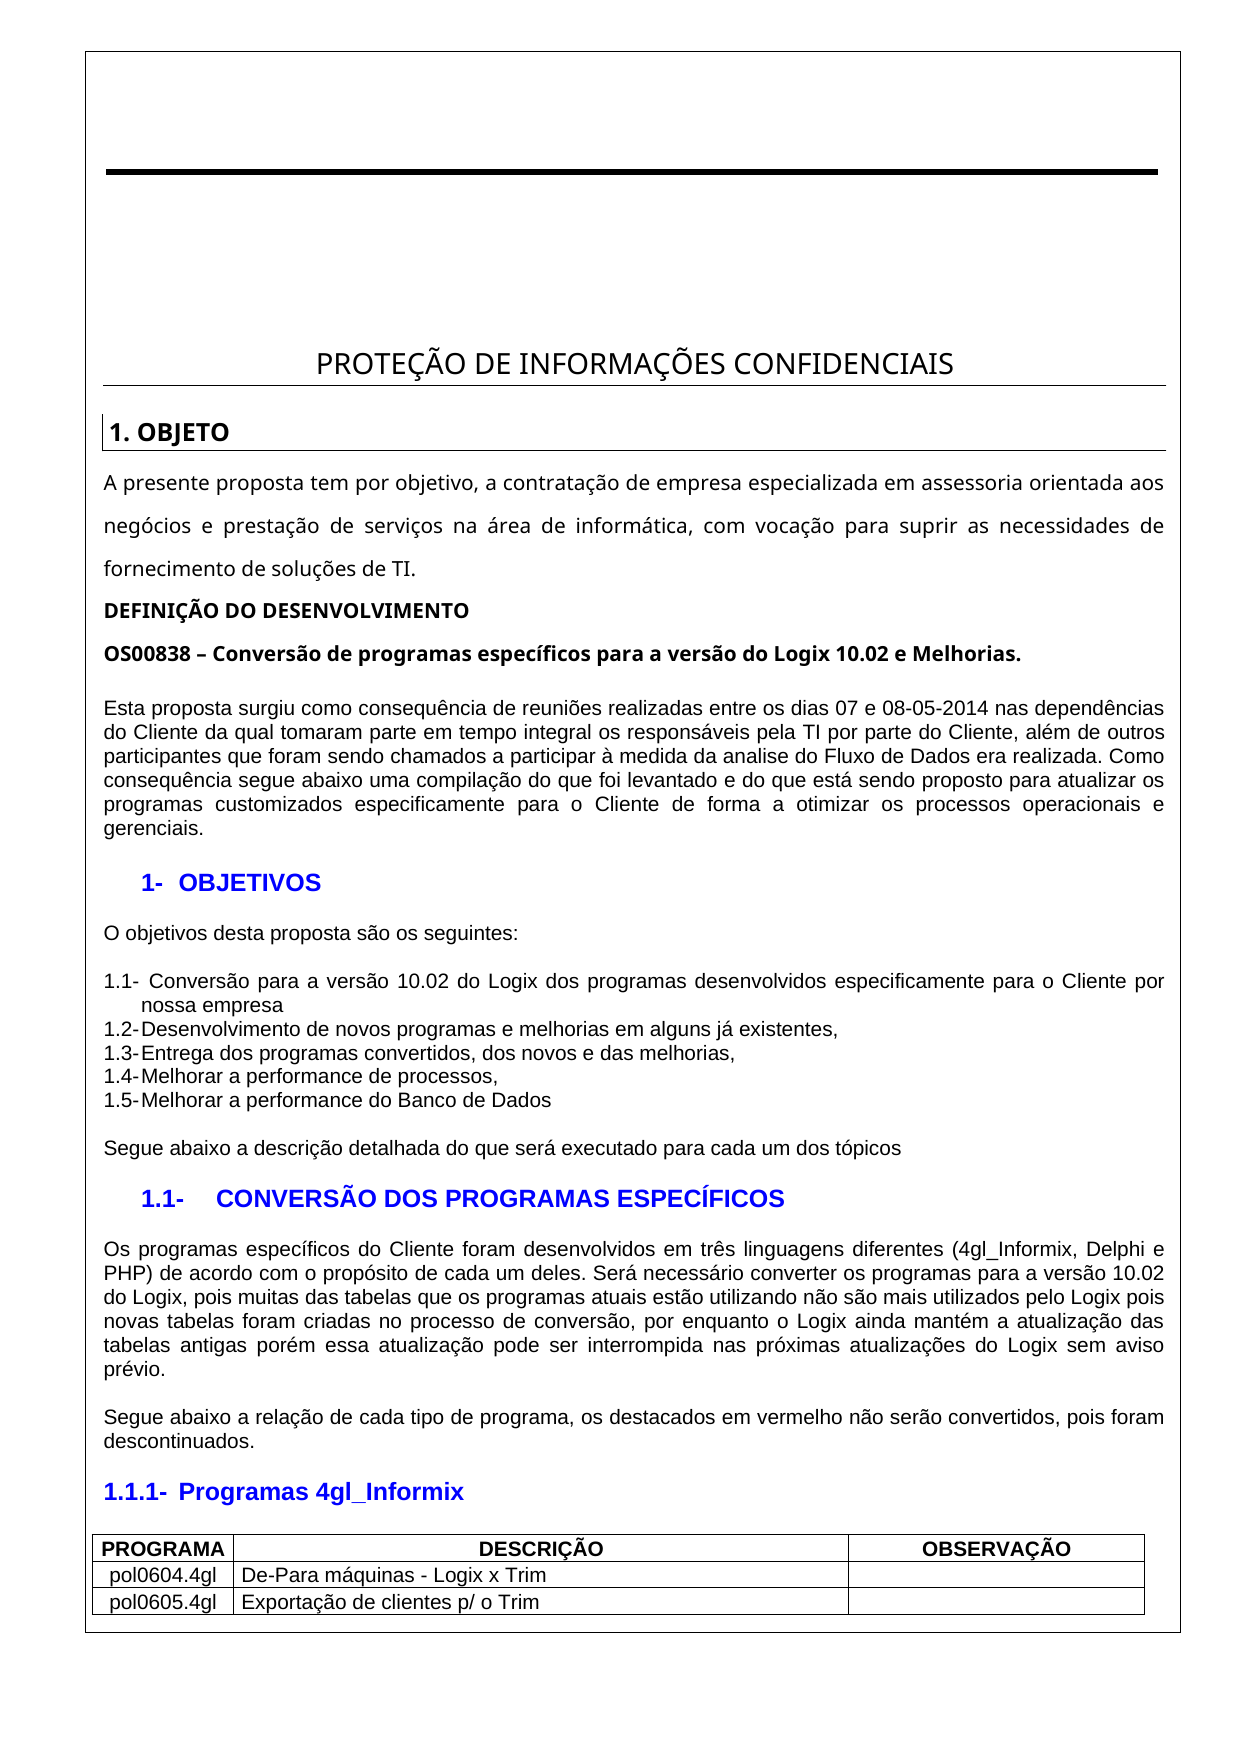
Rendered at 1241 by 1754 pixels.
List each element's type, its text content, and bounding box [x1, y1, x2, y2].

list Conversão para a versão 10.02 do Logix dos programas desenvolvidos especificamente para o Cliente por nossa empresa [103, 968, 1166, 1016]
text OS00838 – Conversão de programas específicos para a versão do Logix 10.02 e Melhorias. [103, 639, 1166, 667]
list Programas 4gl_Informix [103, 1476, 1166, 1505]
table_header PROGRAMA [93, 1535, 233, 1561]
list Desenvolvimento de novos programas e melhorias em alguns já existentes, [103, 1016, 1166, 1040]
table_header OBSERVAÇÃO [849, 1535, 1144, 1561]
list OBJETIVOS [141, 868, 1166, 897]
table_cell De-Para máquinas - Logix x Trim [234, 1562, 848, 1587]
list Entrega dos programas convertidos, dos novos e das melhorias, [103, 1040, 1166, 1064]
table_cell pol0604.4gl [93, 1562, 233, 1587]
text Esta proposta surgiu como consequência de reuniões realizadas entre os dias 07 e 08-05-2014 nas dependências do Cliente da qual tomaram parte em tempo integral os responsáveis pela TI por parte do Cliente, além de outros participantes que foram sendo chamados a participar à medida da analise do Fluxo de Dados era realizada. Como consequência segue abaixo uma compilação do que foi levantado e do que está sendo proposto para atualizar os programas customizados especificamente para o Cliente de forma a otimizar os processos operacionais e gerenciais. [103, 696, 1166, 839]
list CONVERSÃO DOS PROGRAMAS ESPECÍFICOS [141, 1184, 1166, 1213]
text O objetivos desta proposta são os seguintes: [103, 921, 1166, 944]
table_cell Exportação de clientes p/ o Trim [234, 1588, 848, 1614]
text 1. OBJETO [103, 414, 1166, 450]
table_cell [849, 1562, 1144, 1587]
text Os programas específicos do Cliente foram desenvolvidos em três linguagens diferentes (4gl_Informix, Delphi e PHP) de acordo com o propósito de cada um deles. Será necessário converter os programas para a versão 10.02 do Logix, pois muitas das tabelas que os programas atuais estão utilizando não são mais utilizados pelo Logix pois novas tabelas foram criadas no processo de conversão, por enquanto o Logix ainda mantém a atualização das tabelas antigas porém essa atualização pode ser interrompida nas próximas atualizações do Logix sem aviso prévio. [103, 1237, 1166, 1381]
list Melhorar a performance do Banco de Dados [103, 1088, 1166, 1112]
list Melhorar a performance de processos, [103, 1064, 1166, 1088]
table_cell pol0605.4gl [93, 1588, 233, 1614]
text Segue abaixo a descrição detalhada do que será executado para cada um dos tópicos [103, 1136, 1166, 1160]
text Segue abaixo a relação de cada tipo de programa, os destacados em vermelho não serão convertidos, pois foram descontinuados. [103, 1404, 1166, 1452]
text A presente proposta tem por objetivo, a contratação de empresa especializada em assessoria orientada aos negócios e prestação de serviços na área de informática, com vocação para suprir as necessidades de fornecimento de soluções de TI. [103, 468, 1166, 582]
subtitle DEFINIÇÃO DO DESENVOLVIMENTO [103, 596, 1166, 625]
table_cell [849, 1588, 1144, 1614]
table_header DESCRIÇÃO [234, 1535, 848, 1561]
subtitle PROTEÇÃO DE INFORMAÇÕES CONFIDENCIAIS [103, 343, 1166, 385]
